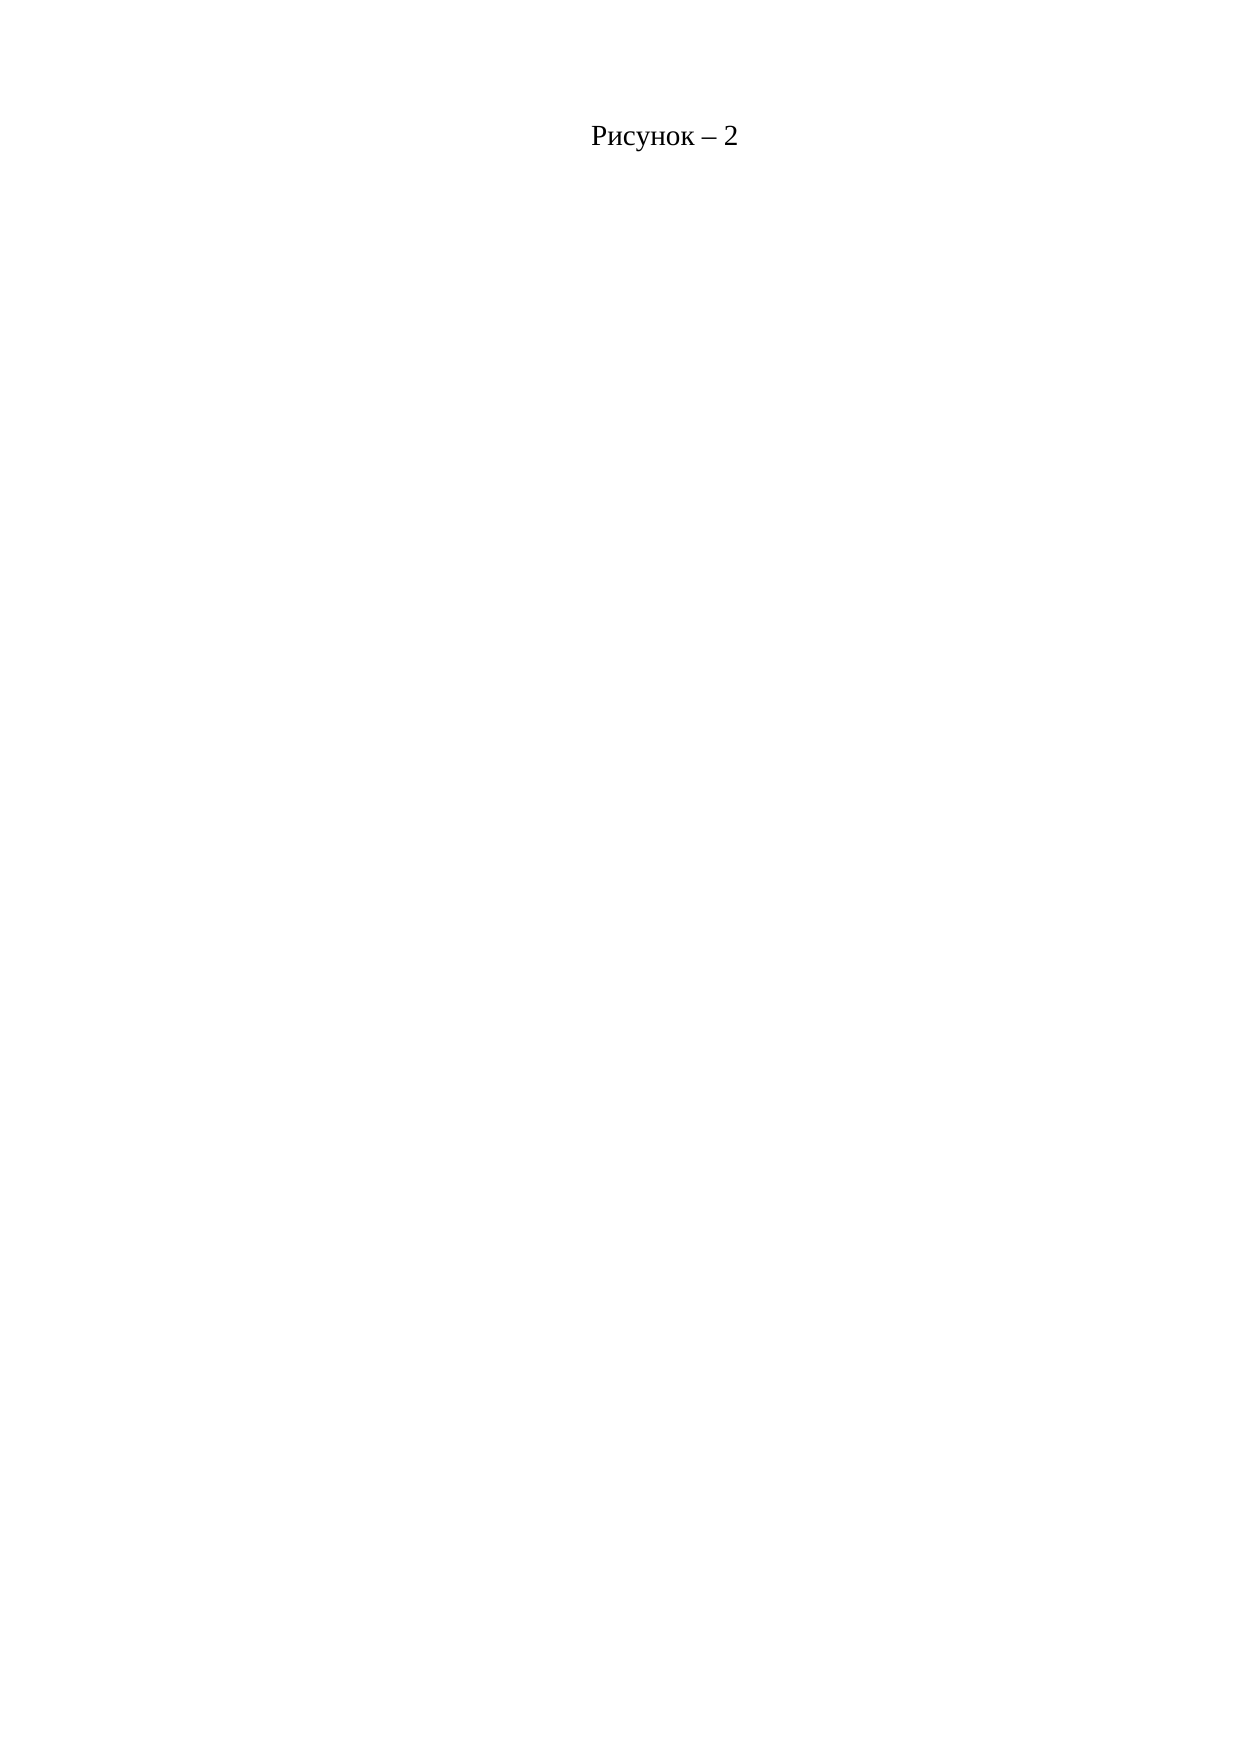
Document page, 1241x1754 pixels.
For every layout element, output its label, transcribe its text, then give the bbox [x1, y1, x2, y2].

text Рисунок – 2 [177, 118, 1152, 152]
